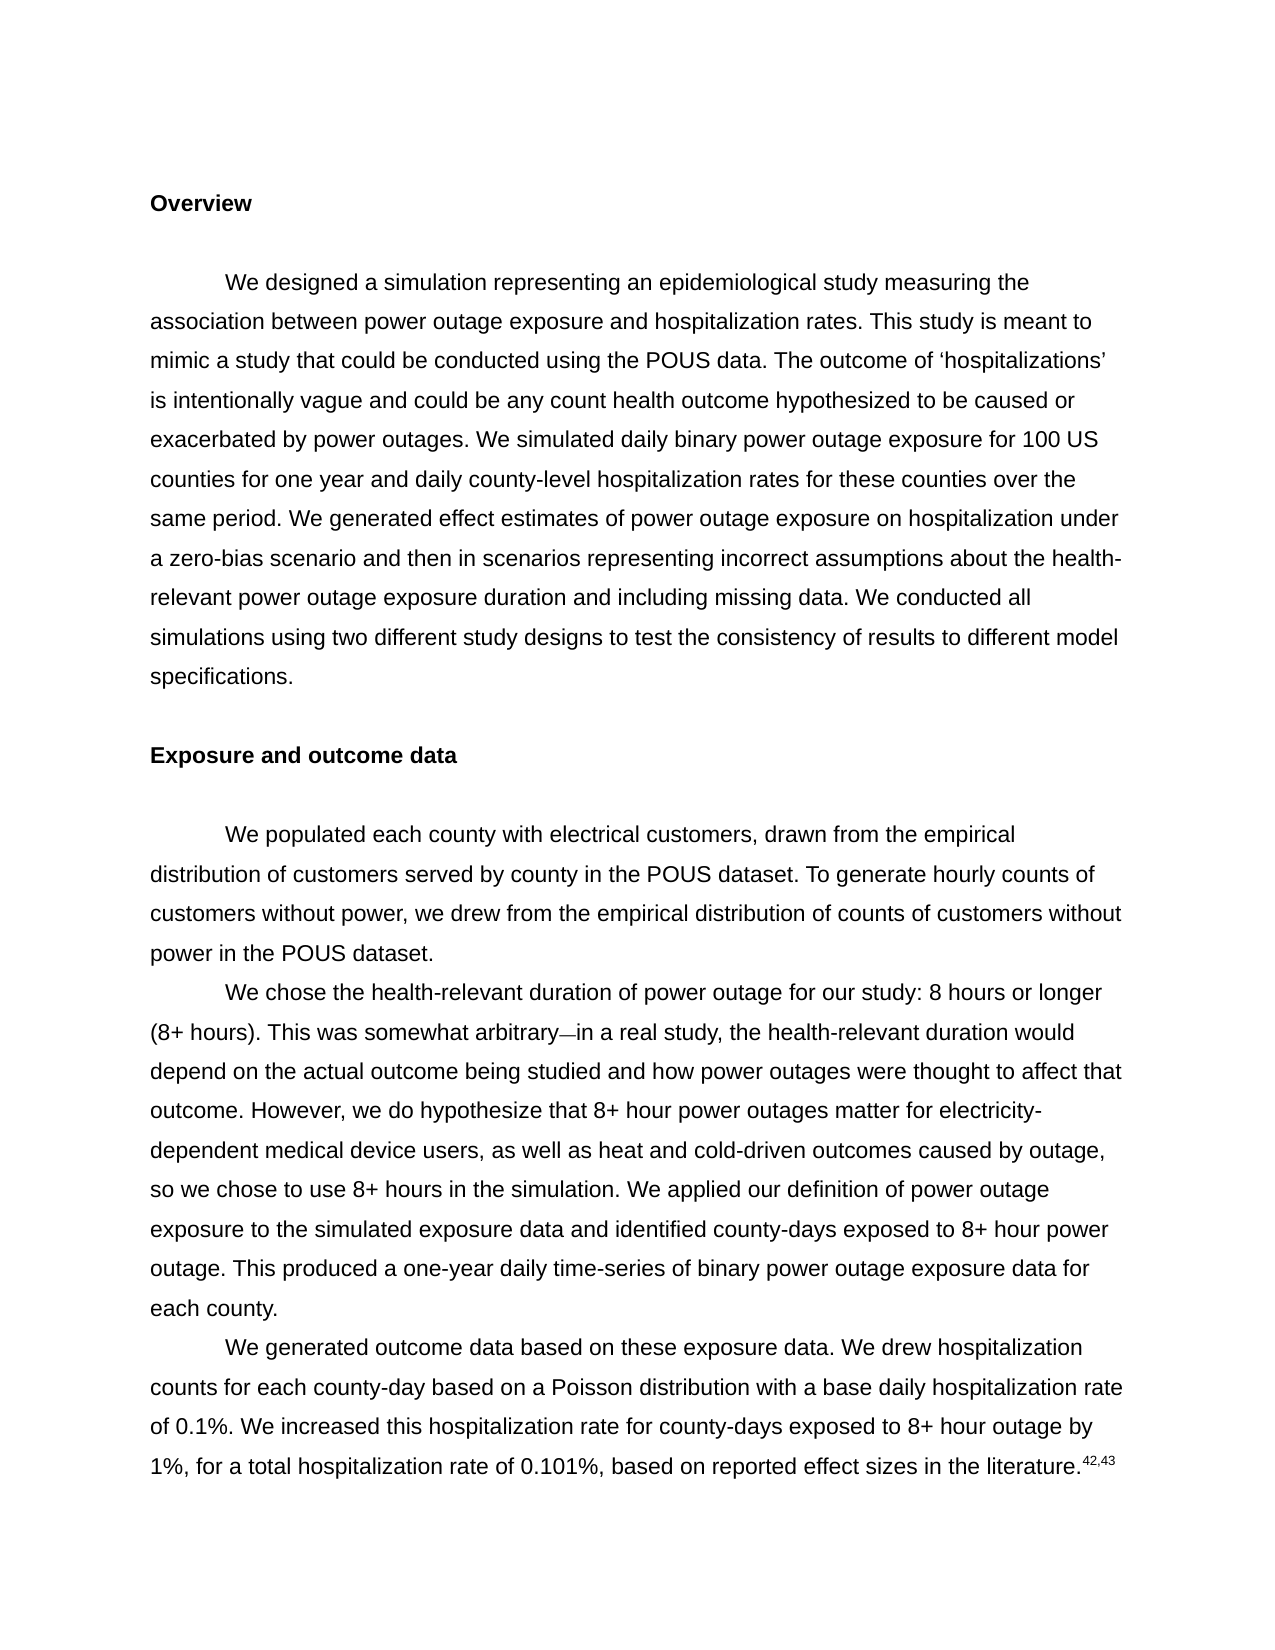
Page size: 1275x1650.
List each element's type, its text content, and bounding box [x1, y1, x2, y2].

text Overview [150, 189, 1125, 216]
text We populated each county with electrical customers, drawn from the empirical distribution of customers served by county in the POUS dataset. To generate hourly counts of customers without power, we drew from the empirical distribution of counts of customers without power in the POUS dataset. [150, 821, 1125, 966]
text Exposure and outcome data [150, 742, 1125, 768]
text We chose the health-relevant duration of power outage for our study: 8 hours or longer (8+ hours). This was somewhat arbitrary—in a real study, the health-relevant duration would depend on the actual outcome being studied and how power outages were thought to affect that outcome. However, we do hypothesize that 8+ hour power outages matter for electricity-dependent medical device users, as well as heat and cold-driven outcomes caused by outage, so we chose to use 8+ hours in the simulation. We applied our definition of power outage exposure to the simulated exposure data and identified county-days exposed to 8+ hour power outage. This produced a one-year daily time-series of binary power outage exposure data for each county. [150, 979, 1125, 1321]
